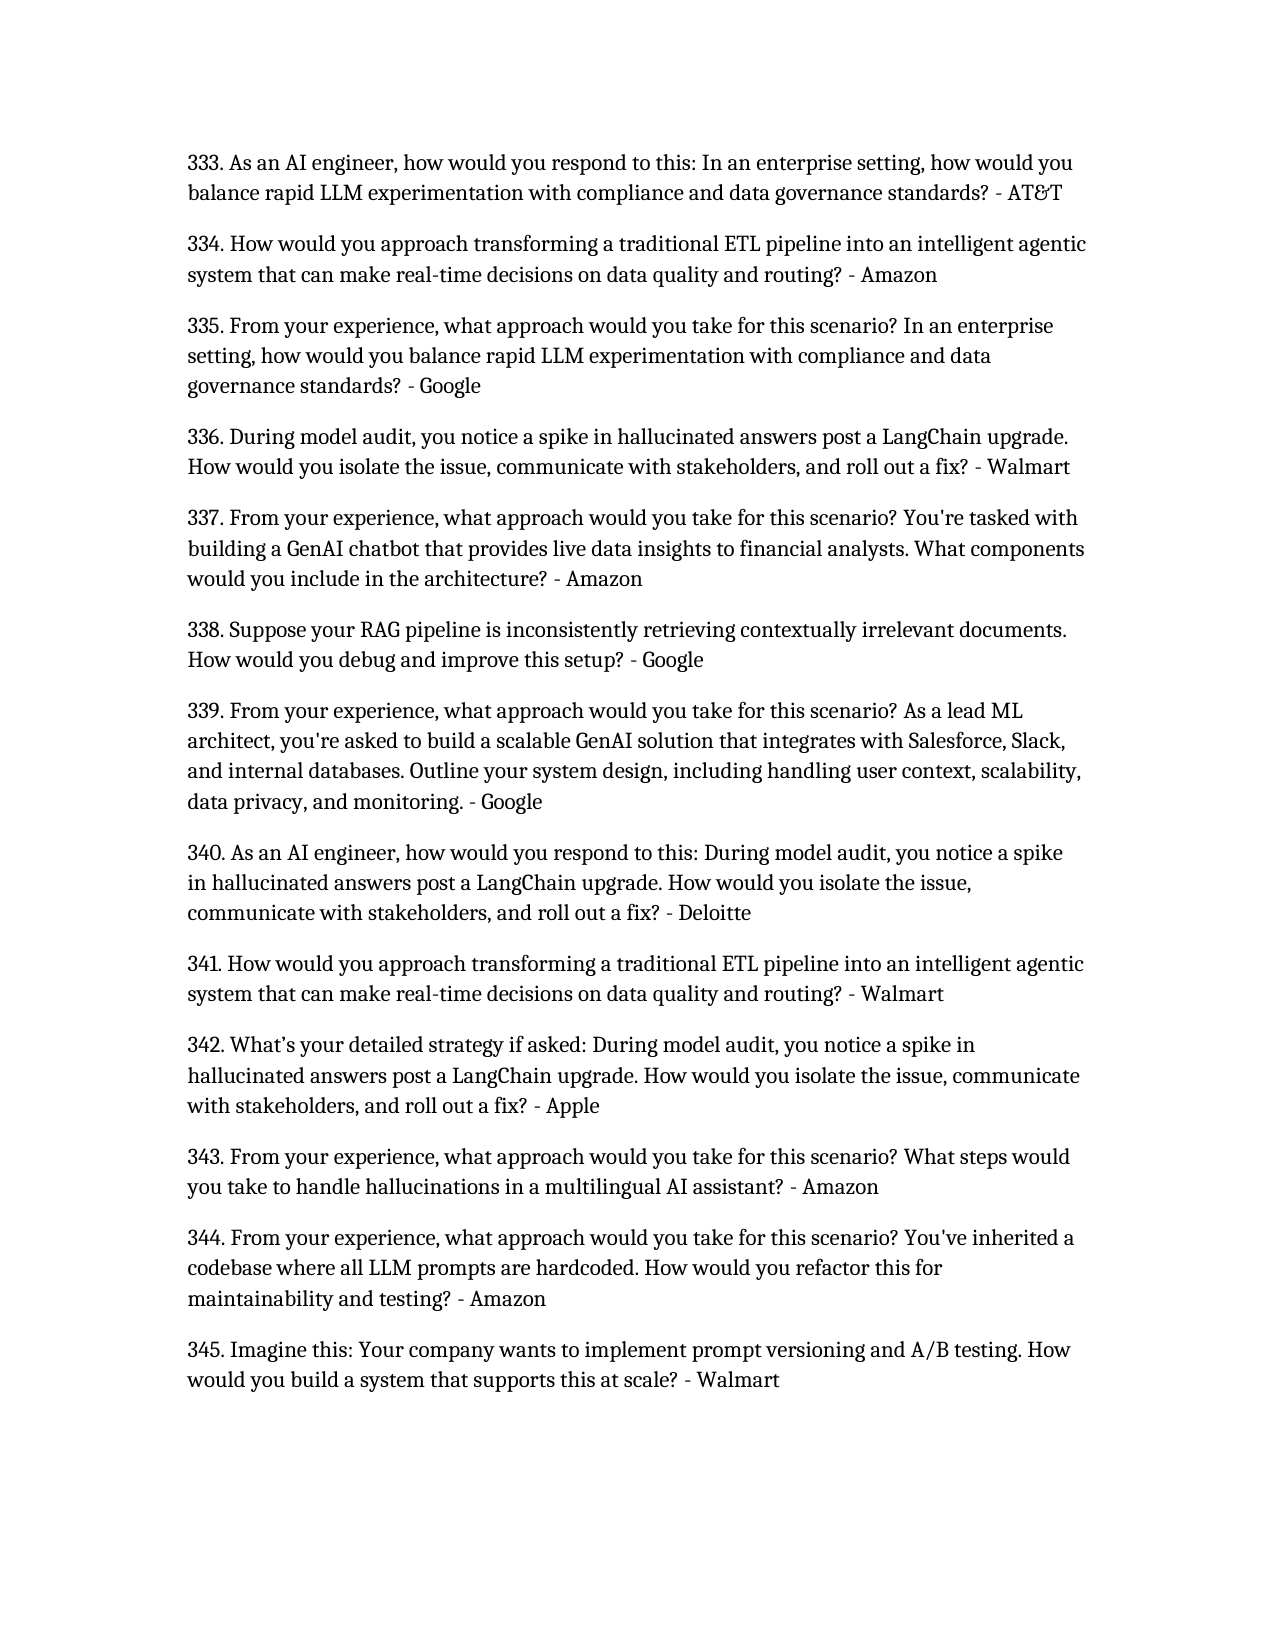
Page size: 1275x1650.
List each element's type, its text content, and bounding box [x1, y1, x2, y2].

text 333. As an AI engineer, how would you respond to this: In an enterprise setting, how would you balance rapid LLM experimentation with compliance and data governance standards? - AT&T [187, 150, 1087, 207]
text 337. From your experience, what approach would you take for this scenario? You're tasked with building a GenAI chatbot that provides live data insights to financial analysts. What components would you include in the architecture? - Amazon [187, 505, 1087, 592]
text 340. As an AI engineer, how would you respond to this: During model audit, you notice a spike in hallucinated answers post a LangChain upgrade. How would you isolate the issue, communicate with stakeholders, and roll out a fix? - Deloitte [187, 839, 1087, 926]
text 336. During model audit, you notice a spike in hallucinated answers post a LangChain upgrade. How would you isolate the issue, communicate with stakeholders, and roll out a fix? - Walmart [187, 424, 1087, 481]
text 345. Imagine this: Your company wants to implement prompt versioning and A/B testing. How would you build a system that supports this at scale? - Walmart [187, 1336, 1087, 1393]
text 338. Suppose your RAG pipeline is inconsistently retrieving contextually irrelevant documents. How would you debug and improve this setup? - Google [187, 617, 1087, 673]
text 339. From your experience, what approach would you take for this scenario? As a lead ML architect, you're asked to build a scalable GenAI solution that integrates with Salesforce, Slack, and internal databases. Outline your system design, including handling user context, scalability, data privacy, and monitoring. - Google [187, 698, 1087, 815]
text 335. From your experience, what approach would you take for this scenario? In an enterprise setting, how would you balance rapid LLM experimentation with compliance and data governance standards? - Google [187, 312, 1087, 399]
text 344. From your experience, what approach would you take for this scenario? You've inherited a codebase where all LLM prompts are hardcoded. How would you refactor this for maintainability and testing? - Amazon [187, 1225, 1087, 1312]
text 342. What’s your detailed strategy if asked: During model audit, you notice a spike in hallucinated answers post a LangChain upgrade. How would you isolate the issue, communicate with stakeholders, and roll out a fix? - Apple [187, 1032, 1087, 1119]
text 341. How would you approach transforming a traditional ETL pipeline into an intelligent agentic system that can make real-time decisions on data quality and routing? - Walmart [187, 951, 1087, 1008]
text 343. From your experience, what approach would you take for this scenario? What steps would you take to handle hallucinations in a multilingual AI assistant? - Amazon [187, 1144, 1087, 1200]
text 334. How would you approach transforming a traditional ETL pipeline into an intelligent agentic system that can make real-time decisions on data quality and routing? - Amazon [187, 231, 1087, 288]
